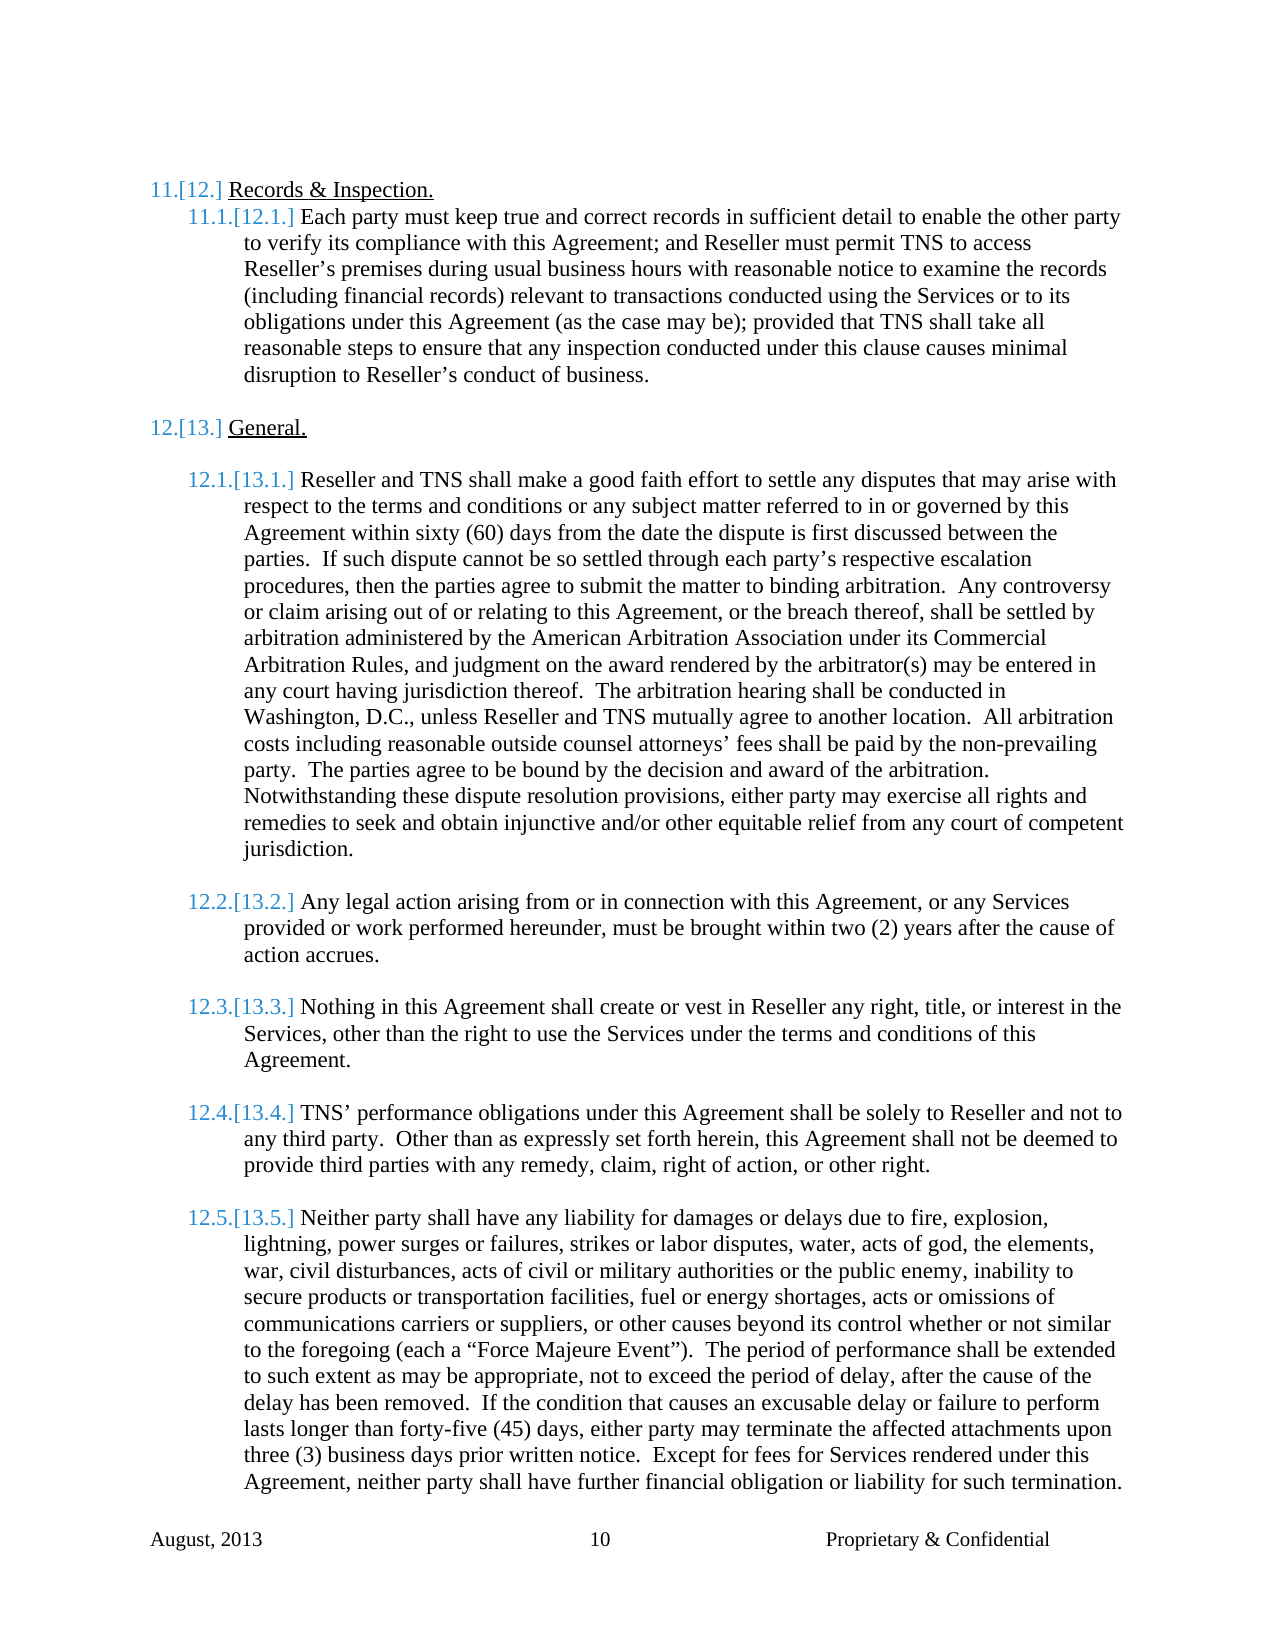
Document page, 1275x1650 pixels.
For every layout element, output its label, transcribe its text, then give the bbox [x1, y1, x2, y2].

list Neither party shall have any liability for damages or delays due to fire, explosion, lightning, power surges or failures, strikes or labor disputes, water, acts of god, the elements, war, civil disturbances, acts of civil or military authorities or the public enemy, inability to secure products or transportation facilities, fuel or energy shortages, acts or omissions of communications carriers or suppliers, or other causes beyond its control whether or not similar to the foregoing (each a “Force Majeure Event”). The period of performance shall be extended to such extent as may be appropriate, not to exceed the period of delay, after the cause of the delay has been removed. If the condition that causes an excusable delay or failure to perform lasts longer than forty-five (45) days, either party may terminate the affected attachments upon three (3) business days prior written notice. Except for fees for Services rendered under this Agreement, neither party shall have further financial obligation or liability for such termination. [187, 1204, 1125, 1494]
list TNS’ performance obligations under this Agreement shall be solely to Reseller and not to any third party. Other than as expressly set forth herein, this Agreement shall not be deemed to provide third parties with any remedy, claim, right of action, or other right. [187, 1099, 1125, 1178]
list Any legal action arising from or in connection with this Agreement, or any Services provided or work performed hereunder, must be brought within two (2) years after the cause of action accrues. [187, 888, 1125, 967]
list Records & Inspection. [150, 176, 1125, 203]
list Each party must keep true and correct records in sufficient detail to enable the other party to verify its compliance with this Agreement; and Reseller must permit TNS to access Reseller’s premises during usual business hours with reasonable notice to examine the records (including financial records) relevant to transactions conducted using the Services or to its obligations under this Agreement (as the case may be); provided that TNS shall take all reasonable steps to ensure that any inspection conducted under this clause causes minimal disruption to Reseller’s conduct of business. [187, 203, 1125, 387]
list Reseller and TNS shall make a good faith effort to settle any disputes that may arise with respect to the terms and conditions or any subject matter referred to in or governed by this Agreement within sixty (60) days from the date the dispute is first discussed between the parties. If such dispute cannot be so settled through each party’s respective escalation procedures, then the parties agree to submit the matter to binding arbitration. Any controversy or claim arising out of or relating to this Agreement, or the breach thereof, shall be settled by arbitration administered by the American Arbitration Association under its Commercial Arbitration Rules, and judgment on the award rendered by the arbitrator(s) may be entered in any court having jurisdiction thereof. The arbitration hearing shall be conducted in Washington, D.C., unless Reseller and TNS mutually agree to another location. All arbitration costs including reasonable outside counsel attorneys’ fees shall be paid by the non-prevailing party. The parties agree to be bound by the decision and award of the arbitration. Notwithstanding these dispute resolution provisions, either party may exercise all rights and remedies to seek and obtain injunctive and/or other equitable relief from any court of competent jurisdiction. [187, 466, 1125, 862]
list Nothing in this Agreement shall create or vest in Reseller any right, title, or interest in the Services, other than the right to use the Services under the terms and conditions of this Agreement. [187, 993, 1125, 1072]
list General. [150, 413, 1125, 440]
